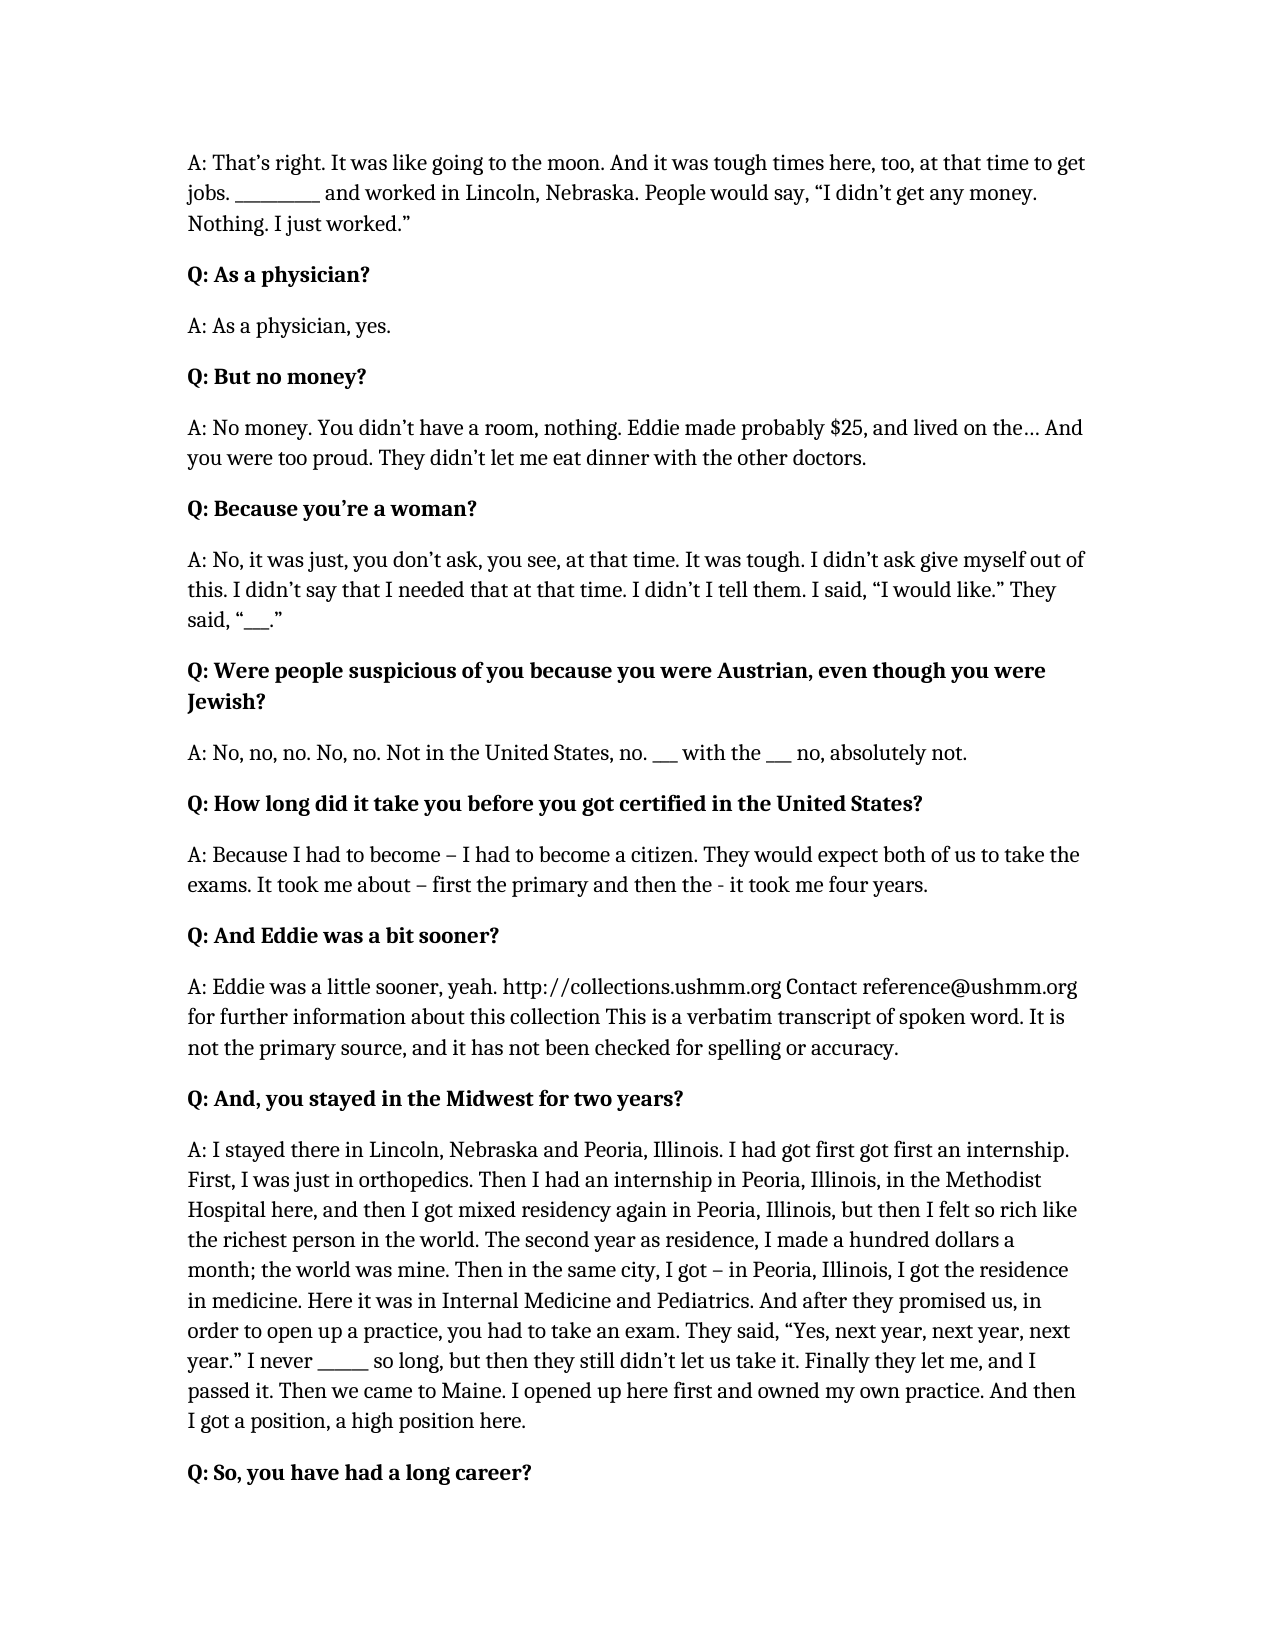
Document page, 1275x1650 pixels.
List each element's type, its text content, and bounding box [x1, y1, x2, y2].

text Q: Were people suspicious of you because you were Austrian, even though you were Jewish? [187, 658, 1087, 715]
text Q: But no money? [187, 363, 1087, 390]
text A: I stayed there in Lincoln, Nebraska and Peoria, Illinois. I had got first got first an internship. First, I was just in orthopedics. Then I had an internship in Peoria, Illinois, in the Methodist Hospital here, and then I got mixed residency again in Peoria, Illinois, but then I felt so rich like the richest person in the world. The second year as residence, I made a hundred dollars a month; the world was mine. Then in the same city, I got – in Peoria, Illinois, I got the residence in medicine. Here it was in Internal Medicine and Pediatrics. And after they promised us, in order to open up a practice, you had to take an exam. They said, “Yes, next year, next year, next year.” I never ______ so long, but then they still didn’t let us take it. Finally they let me, and I passed it. Then we came to Maine. I opened up here first and owned my own practice. And then I got a position, a high position here. [187, 1136, 1087, 1435]
text Q: How long did it take you before you got certified in the United States? [187, 791, 1087, 817]
text A: No money. You didn’t have a room, nothing. Eddie made probably $25, and lived on the… And you were too proud. They didn’t let me eat dinner with the other doctors. [187, 414, 1087, 471]
text Q: As a physician? [187, 261, 1087, 288]
text A: Because I had to become – I had to become a citizen. They would expect both of us to take the exams. It took me about – first the primary and then the - it took me four years. [187, 842, 1087, 898]
text Q: Because you’re a woman? [187, 496, 1087, 522]
text A: Eddie was a little sooner, yeah. http://collections.ushmm.org Contact reference@ushmm.org for further information about this collection This is a verbatim transcript of spoken word. It is not the primary source, and it has not been checked for spelling or accuracy. [187, 974, 1087, 1061]
text A: As a physician, yes. [187, 312, 1087, 339]
text A: No, no, no. No, no. Not in the United States, no. ___ with the ___ no, absolutely not. [187, 739, 1087, 766]
text Q: And, you stayed in the Midwest for two years? [187, 1085, 1087, 1112]
text Q: So, you have had a long career? [187, 1459, 1087, 1486]
text A: No, it was just, you don’t ask, you see, at that time. It was tough. I didn’t ask give myself out of this. I didn’t say that I needed that at that time. I didn’t I tell them. I said, “I would like.” They said, “___.” [187, 547, 1087, 634]
text Q: And Eddie was a bit sooner? [187, 923, 1087, 949]
text A: That’s right. It was like going to the moon. And it was tough times here, too, at that time to get jobs. __________ and worked in Lincoln, Nebraska. People would say, “I didn’t get any money. Nothing. I just worked.” [187, 150, 1087, 237]
